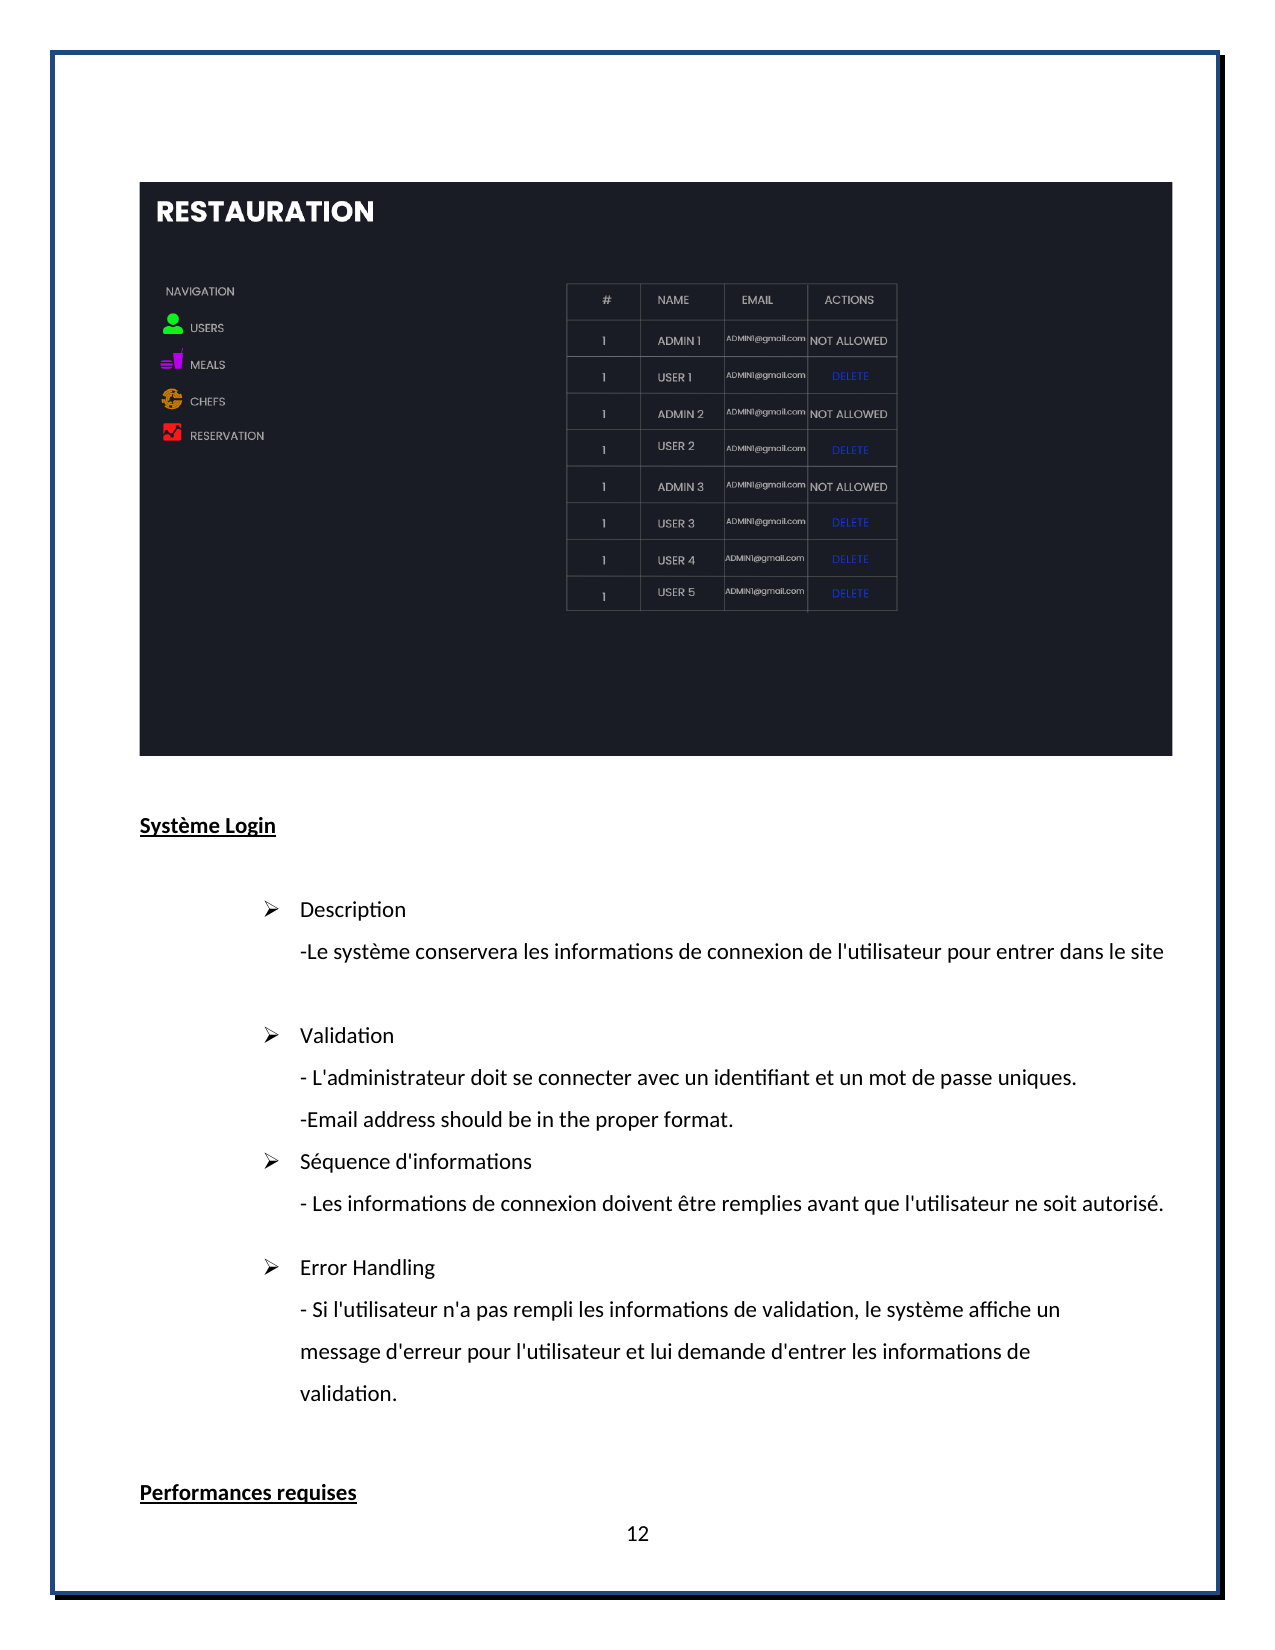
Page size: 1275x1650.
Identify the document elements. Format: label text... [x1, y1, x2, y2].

text - L'administrateur doit se connecter avec un identifiant et un mot de passe uniques. [300, 1063, 1168, 1091]
text -Email address should be in the proper format. [300, 1105, 1168, 1133]
list Error Handling [262, 1253, 1168, 1281]
list Description [262, 895, 1168, 923]
list Validation [262, 1021, 1168, 1049]
text - Si l'utilisateur n'a pas rempli les informations de validation, le système affiche un message d'erreur pour l'utilisateur et lui demande d'entrer les informations de validation. [300, 1295, 1110, 1407]
text Système Login [139, 811, 1077, 839]
list Séquence d'informations [262, 1147, 1168, 1175]
picture [139, 182, 1173, 756]
text -Le système conservera les informations de connexion de l'utilisateur pour entrer dans le site [300, 937, 1168, 965]
text - Les informations de connexion doivent être remplies avant que l'utilisateur ne soit autorisé. [300, 1189, 1168, 1217]
text Performances requises [139, 1478, 1168, 1506]
